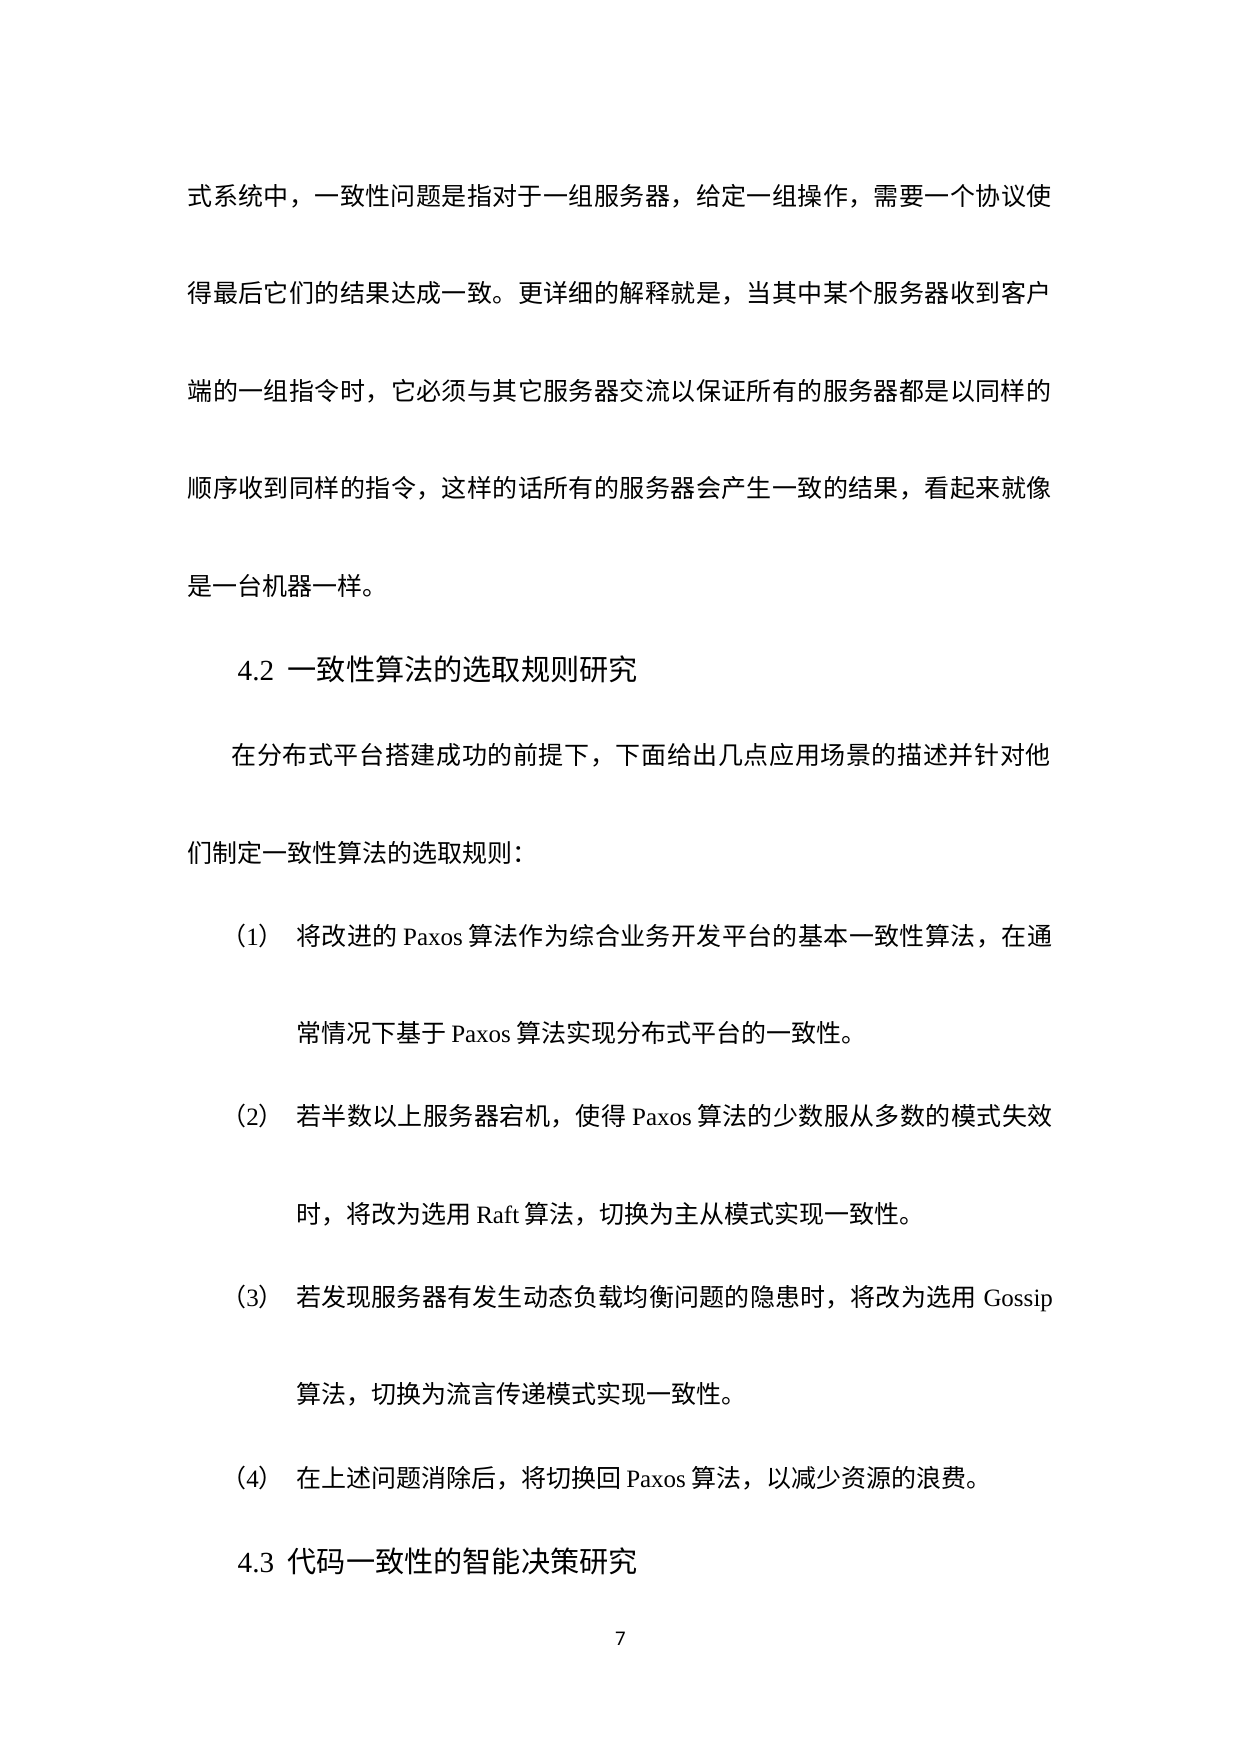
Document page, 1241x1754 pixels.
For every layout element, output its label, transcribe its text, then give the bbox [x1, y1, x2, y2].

list 在上述问题消除后，将切换回Paxos算法，以减少资源的浪费。 [221, 1444, 1053, 1509]
subtitle 一致性算法的选取规则研究 [237, 635, 1053, 700]
subtitle 代码一致性的智能决策研究 [237, 1527, 1053, 1592]
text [187, 162, 1053, 617]
list 若半数以上服务器宕机，使得Paxos算法的少数服从多数的模式失效时，将改为选用Raft算法，切换为主从模式实现一致性。 [221, 1082, 1053, 1245]
list 将改进的Paxos算法作为综合业务开发平台的基本一致性算法，在通常情况下基于Paxos算法实现分布式平台的一致性。 [221, 902, 1053, 1064]
list 若发现服务器有发生动态负载均衡问题的隐患时，将改为选用Gossip算法，切换为流言传递模式实现一致性。 [221, 1263, 1053, 1426]
text 在分布式平台搭建成功的前提下，下面给出几点应用场景的描述并针对他们制定一致性算法的选取规则： [187, 721, 1053, 884]
